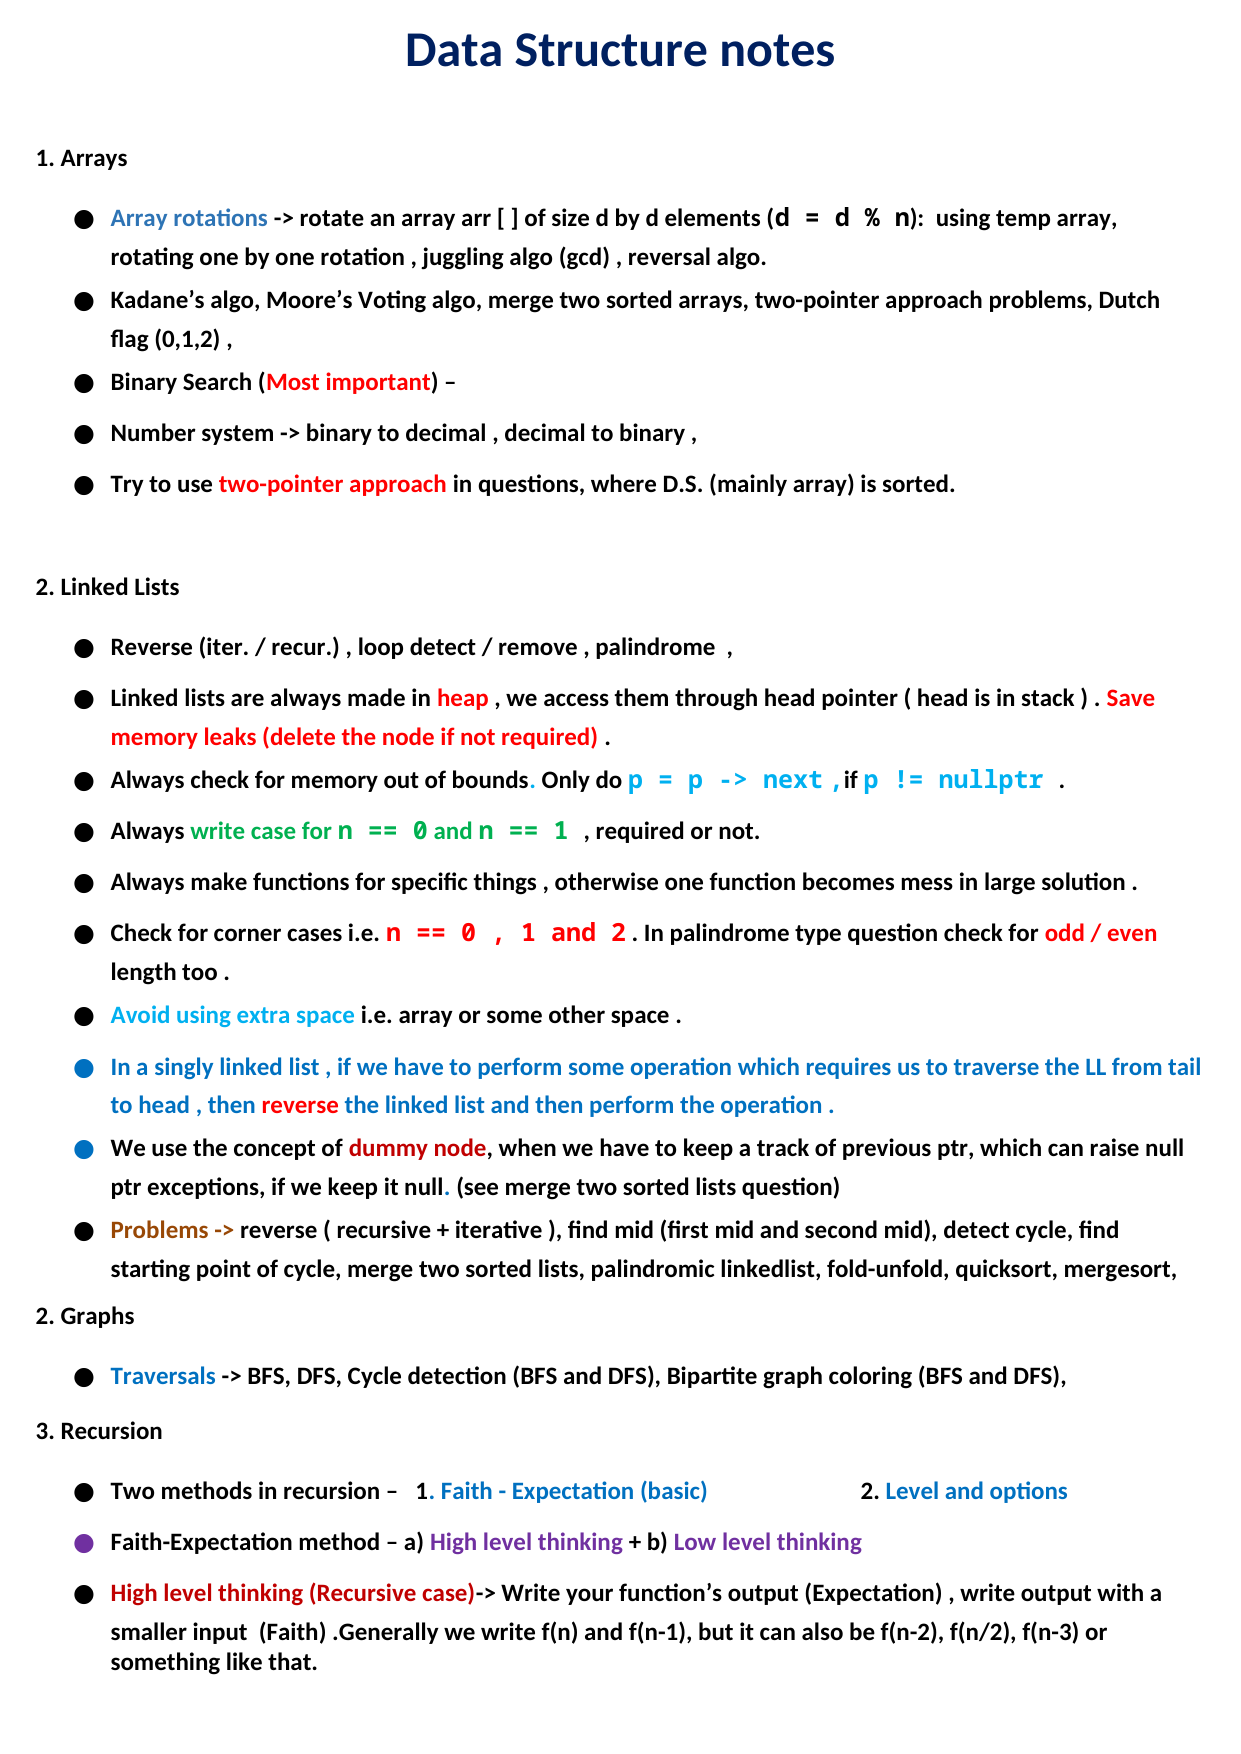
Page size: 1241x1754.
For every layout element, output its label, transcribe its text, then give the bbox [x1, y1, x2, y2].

list Array rotations -> rotate an array arr [ ] of size d by d elements (d = d % n): using temp array, rotating one by one rotation , juggling algo (gcd) , reversal algo. [73, 190, 1205, 272]
text 1. Arrays [35, 143, 1205, 173]
list Problems -> reverse ( recursive + iterative ), find mid (first mid and second mid), detect cycle, find starting point of cycle, merge two sorted lists, palindromic linkedlist, fold-unfold, quicksort, mergesort, [73, 1201, 1205, 1283]
list In a singly linked list , if we have to perform some operation which requires us to traverse the LL from tail to head , then reverse the linked list and then perform the operation . [73, 1038, 1205, 1120]
list We use the concept of dummy node, when we have to keep a track of previous ptr, which can raise null ptr exceptions, if we keep it null. (see merge two sorted lists question) [73, 1120, 1205, 1201]
list Faith-Expectation method – a) High level thinking + b) Low level thinking [73, 1513, 1205, 1565]
list Linked lists are always made in heap , we access them through head pointer ( head is in stack ) . Save memory leaks (delete the node if not required) . [73, 669, 1205, 751]
list Check for corner cases i.e. n == 0 , 1 and 2 . In palindrome type question check for odd / even length too . [73, 905, 1205, 987]
list Reverse (iter. / recur.) , loop detect / remove , palindrome , [73, 618, 1205, 669]
list Always check for memory out of bounds. Only do p = p -> next ,if p != nullptr . [73, 751, 1205, 802]
list Binary Search (Most important) – [73, 353, 1205, 404]
list Try to use two-pointer approach in questions, where D.S. (mainly array) is sorted. [73, 456, 1205, 507]
list Avoid using extra space i.e. array or some other space . [73, 987, 1205, 1038]
list Always write case for n == 0 and n == 1 , required or not. [73, 802, 1205, 854]
list Traversals -> BFS, DFS, Cycle detection (BFS and DFS), Bipartite graph coloring (BFS and DFS), [73, 1347, 1205, 1398]
list Always make functions for specific things , otherwise one function becomes mess in large solution . [73, 854, 1205, 905]
list Number system -> binary to decimal , decimal to binary , [73, 404, 1205, 456]
list Kadane’s algo, Moore’s Voting algo, merge two sorted arrays, two-pointer approach problems, Dutch flag (0,1,2) , [73, 272, 1205, 353]
text 2. Linked Lists [35, 571, 1205, 601]
list High level thinking (Recursive case)-> Write your function’s output (Expectation) , write output with a smaller input (Faith) .Generally we write f(n) and f(n-1), but it can also be f(n-2), f(n/2), f(n-3) or something like that. [73, 1565, 1205, 1677]
text Data Structure notes [35, 18, 1205, 79]
list Two methods in recursion – 1. Faith - Expectation (basic) 2. Level and options [73, 1462, 1205, 1513]
text 2. Graphs [35, 1300, 1205, 1330]
text 3. Recursion [35, 1415, 1205, 1446]
